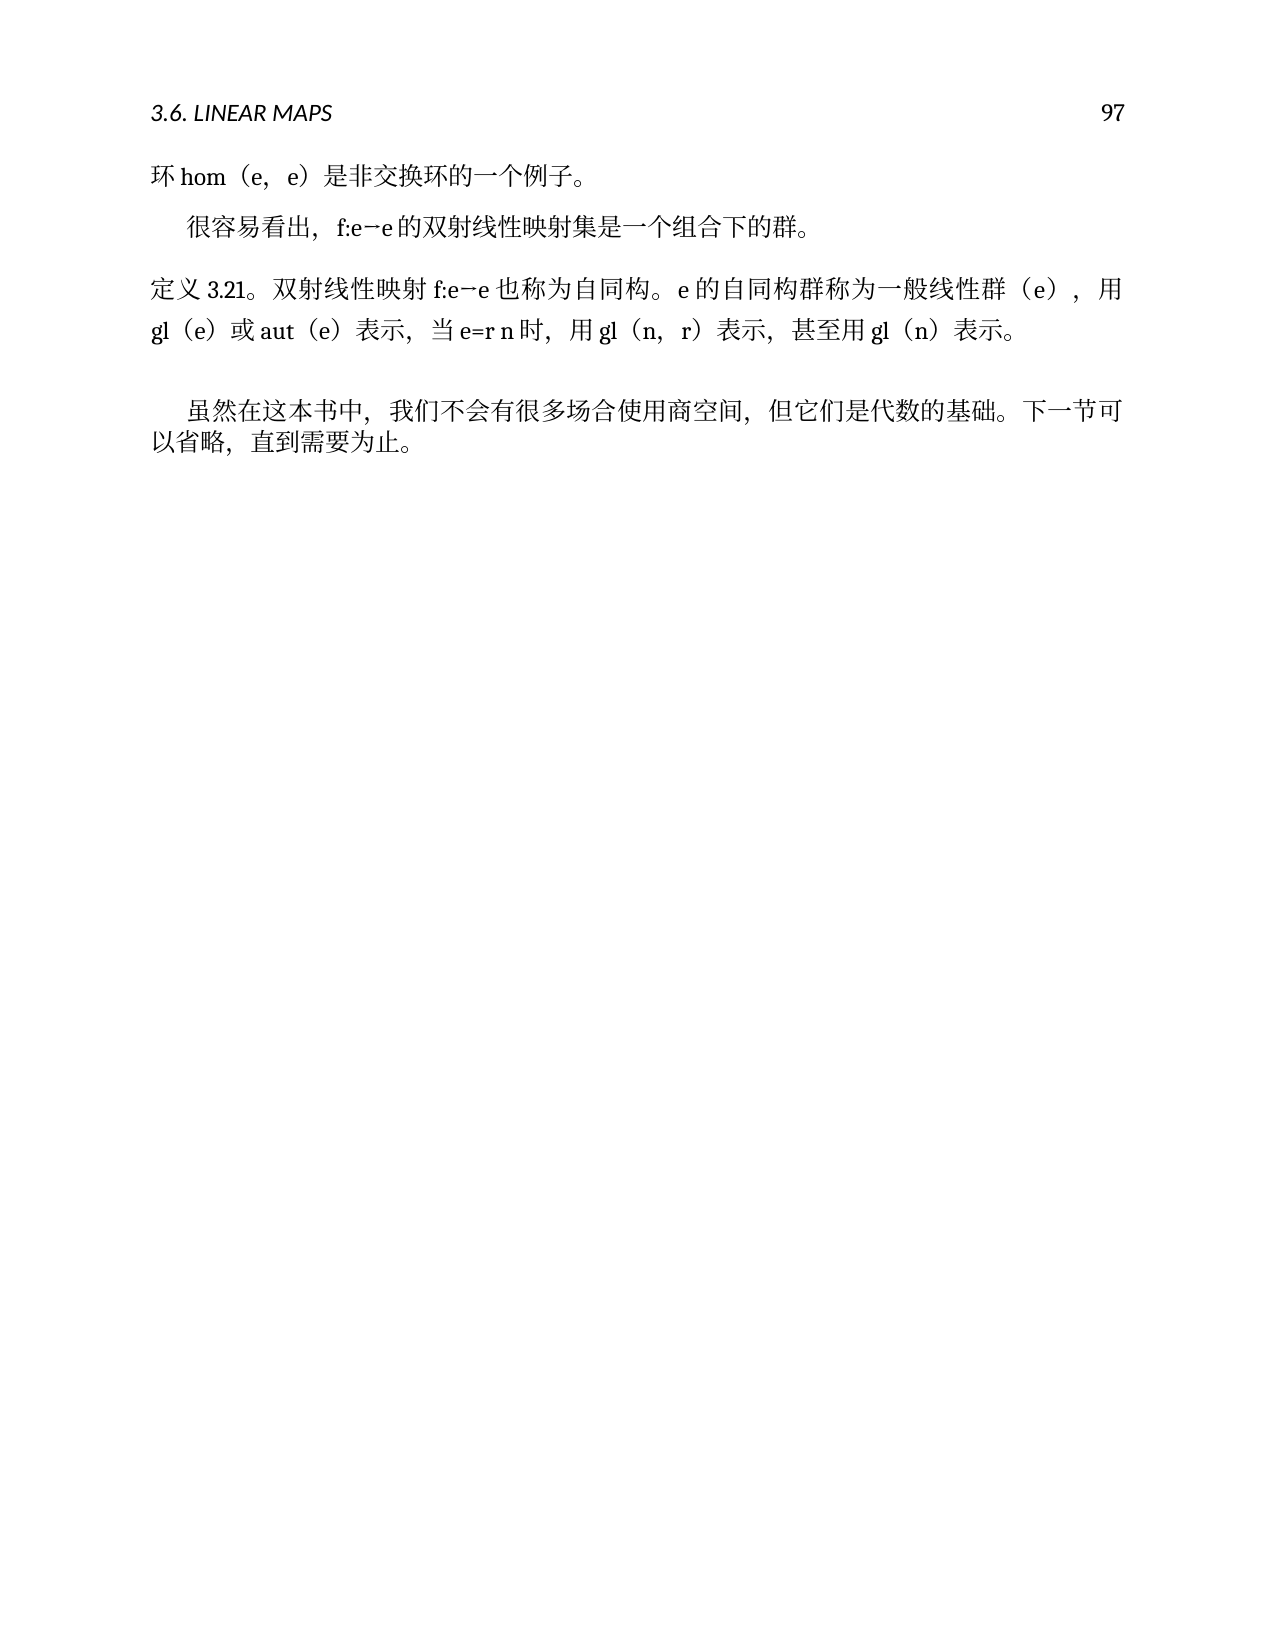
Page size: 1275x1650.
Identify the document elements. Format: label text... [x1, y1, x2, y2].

text 虽然在这本书中，我们不会有很多场合使用商空间，但它们是代数的基础。下一节可以省略，直到需要为止。 [150, 398, 1123, 457]
text 很容易看出，f:e→e的双射线性映射集是一个组合下的群。 [150, 213, 1123, 242]
text 定义3.21。双射线性映射f:e→e也称为自同构。e的自同构群称为一般线性群（e），用gl（e）或aut（e）表示，当e=r n时，用gl（n，r）表示，甚至用gl（n）表示。 [150, 276, 1123, 345]
text 环hom（e，e）是非交换环的一个例子。 [150, 163, 1123, 192]
